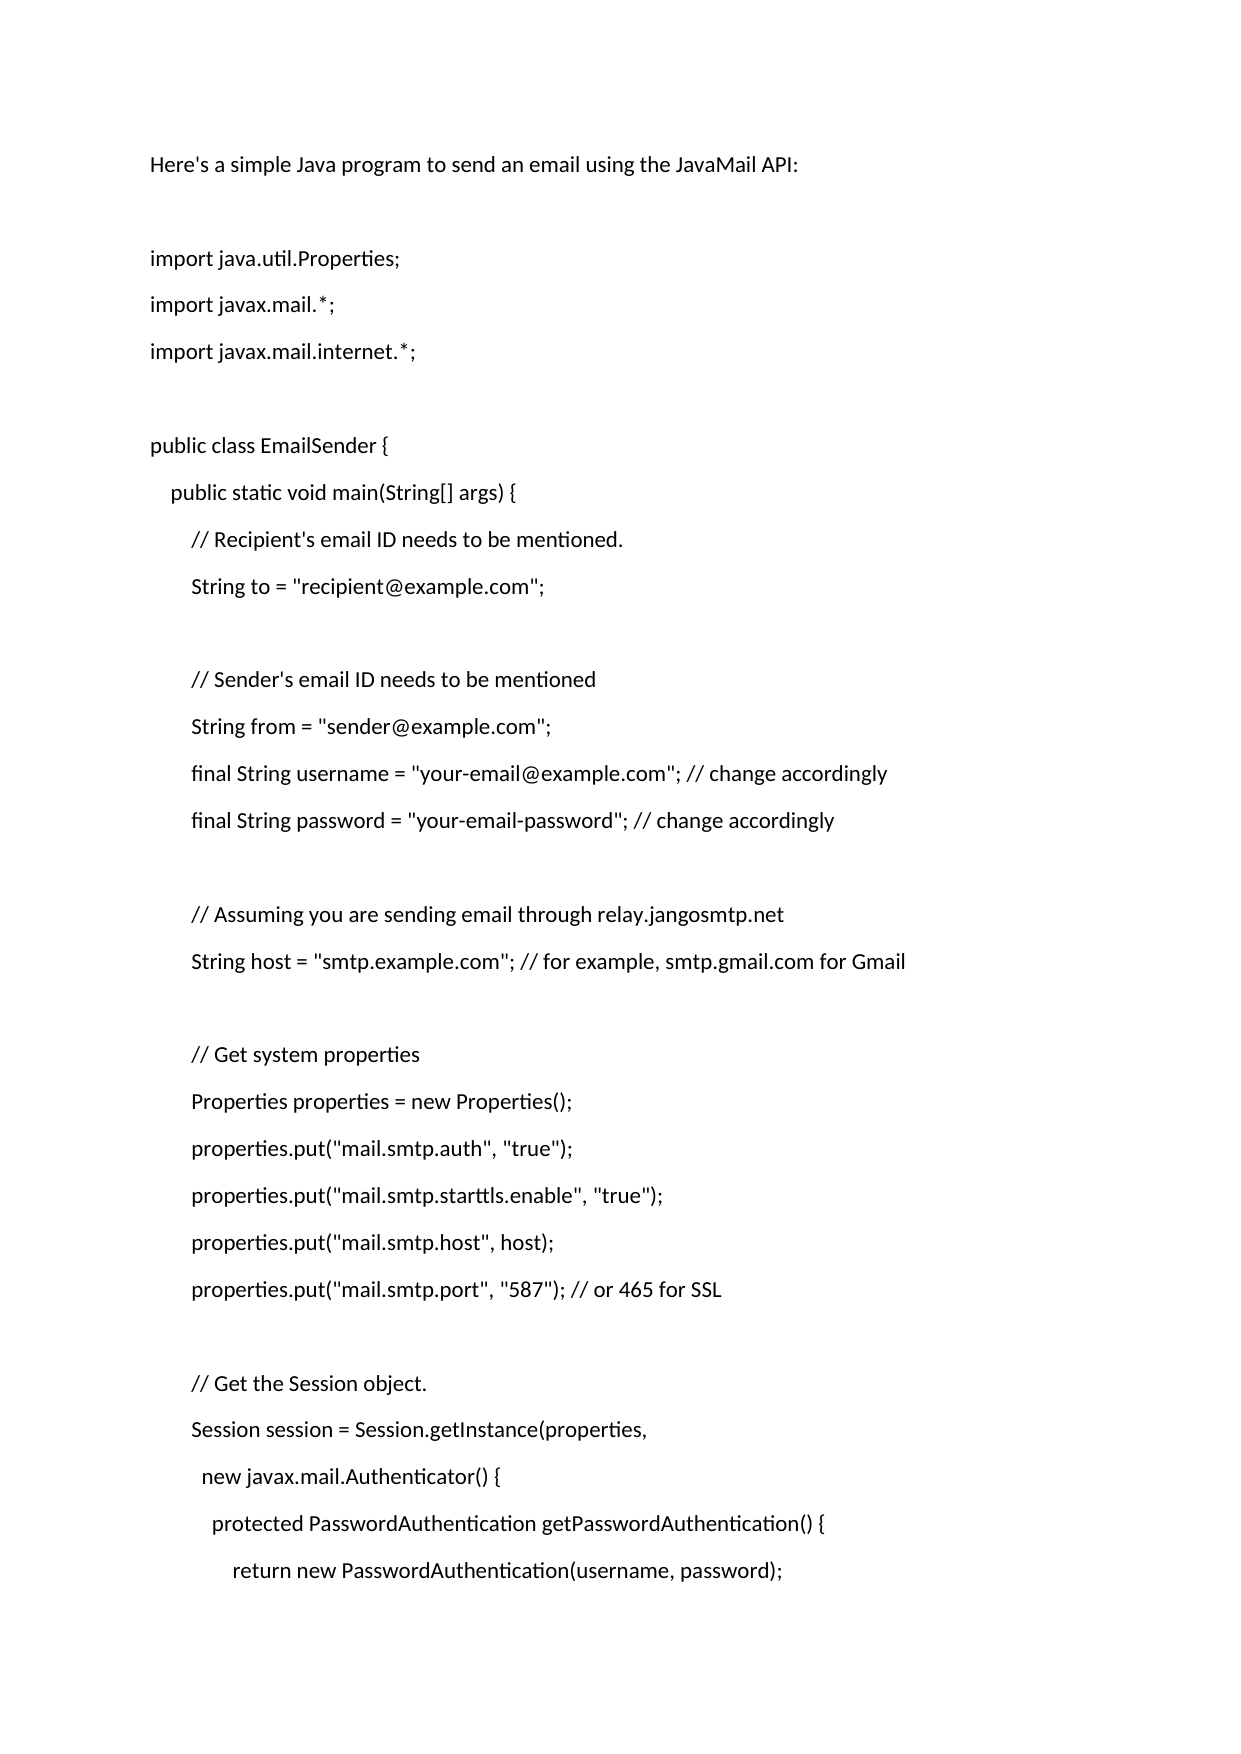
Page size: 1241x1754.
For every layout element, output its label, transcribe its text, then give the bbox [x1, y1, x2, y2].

text // Sender's email ID needs to be mentioned [150, 666, 1090, 694]
text String to = "recipient@example.com"; [150, 572, 1090, 600]
text final String username = "your-email@example.com"; // change accordingly [150, 759, 1090, 787]
text new javax.mail.Authenticator() { [150, 1462, 1090, 1491]
text import javax.mail.*; [150, 291, 1090, 319]
text Here's a simple Java program to send an email using the JavaMail API: [150, 150, 1090, 178]
text String from = "sender@example.com"; [150, 712, 1090, 741]
text properties.put("mail.smtp.starttls.enable", "true"); [150, 1181, 1090, 1209]
text properties.put("mail.smtp.port", "587"); // or 465 for SSL [150, 1275, 1090, 1303]
text // Get the Session object. [150, 1369, 1090, 1397]
text public class EmailSender { [150, 431, 1090, 459]
text public static void main(String[] args) { [150, 478, 1090, 506]
text Session session = Session.getInstance(properties, [150, 1416, 1090, 1444]
text String host = "smtp.example.com"; // for example, smtp.gmail.com for Gmail [150, 947, 1090, 975]
text protected PasswordAuthentication getPasswordAuthentication() { [150, 1509, 1090, 1537]
text // Get system properties [150, 1041, 1090, 1069]
text import java.util.Properties; [150, 244, 1090, 272]
text properties.put("mail.smtp.host", host); [150, 1228, 1090, 1256]
text import javax.mail.internet.*; [150, 337, 1090, 366]
text // Recipient's email ID needs to be mentioned. [150, 525, 1090, 553]
text Properties properties = new Properties(); [150, 1087, 1090, 1116]
text // Assuming you are sending email through relay.jangosmtp.net [150, 900, 1090, 928]
text return new PasswordAuthentication(username, password); [150, 1556, 1090, 1584]
text properties.put("mail.smtp.auth", "true"); [150, 1134, 1090, 1162]
text final String password = "your-email-password"; // change accordingly [150, 806, 1090, 834]
